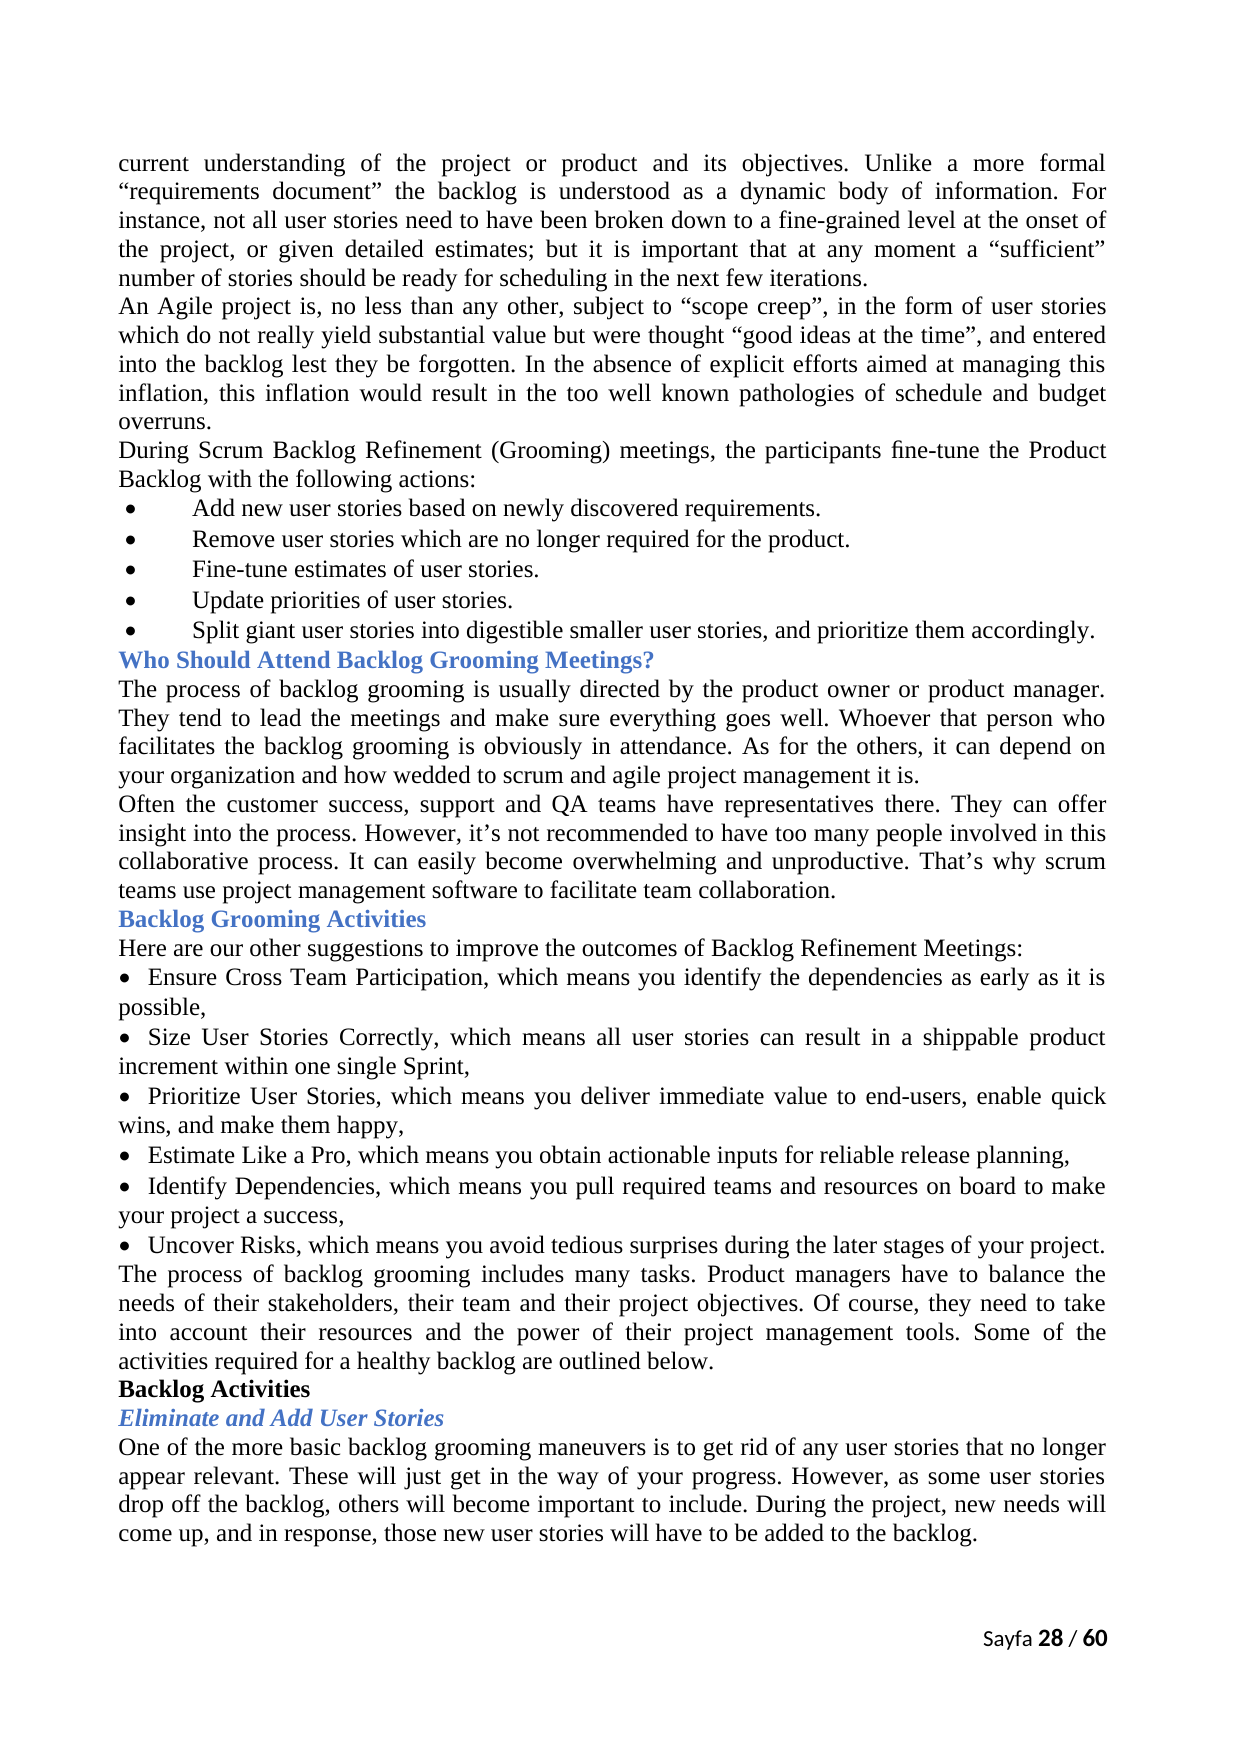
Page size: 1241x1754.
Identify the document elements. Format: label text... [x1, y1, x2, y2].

text Here are our other suggestions to improve the outcomes of Backlog Refinement Meetings: [118, 933, 1107, 961]
list Fine-tune estimates of user stories. [124, 554, 1107, 584]
text An Agile project is, no less than any other, subject to “scope creep”, in the form of user stories which do not really yield substantial value but were thought “good ideas at the time”, and entered into the backlog lest they be forgotten. In the absence of explicit efforts aimed at managing this inflation, this inflation would result in the too well known pathologies of schedule and budget overruns. [118, 291, 1107, 435]
text Often the customer success, support and QA teams have representatives there. They can offer insight into the process. However, it’s not recommended to have too many people involved in this collaborative process. It can easily become overwhelming and unproductive. That’s why scrum teams use project management software to facilitate team collaboration. [118, 789, 1107, 904]
text The process of backlog grooming is usually directed by the product owner or product manager. They tend to lead the meetings and make sure everything goes well. Whoever that person who facilitates the backlog grooming is obviously in attendance. As for the others, it can depend on your organization and how wedded to scrum and agile project management it is. [118, 674, 1107, 789]
list Ensure Cross Team Participation, which means you identify the dependencies as early as it is possible, [118, 961, 1107, 1021]
list Uncover Risks, which means you avoid tedious surprises during the later stages of your project. [118, 1229, 1107, 1259]
subtitle Eliminate and Add User Stories [118, 1403, 1107, 1432]
list Remove user stories which are no longer required for the product. [124, 523, 1107, 554]
list Prioritize User Stories, which means you deliver immediate value to end-users, enable quick wins, and make them happy, [118, 1080, 1107, 1139]
subtitle Backlog Activities [118, 1374, 1107, 1403]
text During Scrum Backlog Refinement (Grooming) meetings, the participants ﬁne-tune the Product Backlog with the following actions: [118, 435, 1107, 493]
subtitle Backlog Grooming Activities [118, 904, 1107, 933]
list Identify Dependencies, which means you pull required teams and resources on board to make your project a success, [118, 1170, 1107, 1229]
text The process of backlog grooming includes many tasks. Product managers have to balance the needs of their stakeholders, their team and their project objectives. Of course, they need to take into account their resources and the power of their project management tools. Some of the activities required for a healthy backlog are outlined below. [118, 1259, 1107, 1374]
list Size User Stories Correctly, which means all user stories can result in a shippable product increment within one single Sprint, [118, 1021, 1107, 1080]
list Add new user stories based on newly discovered requirements. [124, 493, 1107, 523]
subtitle Who Should Attend Backlog Grooming Meetings? [118, 645, 1107, 674]
list Estimate Like a Pro, which means you obtain actionable inputs for reliable release planning, [118, 1139, 1107, 1170]
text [118, 148, 1107, 291]
text One of the more basic backlog grooming maneuvers is to get rid of any user stories that no longer appear relevant. These will just get in the way of your progress. However, as some user stories drop off the backlog, others will become important to include. During the project, new needs will come up, and in response, those new user stories will have to be added to the backlog. [118, 1432, 1107, 1547]
list Update priorities of user stories. [124, 584, 1107, 615]
list Split giant user stories into digestible smaller user stories, and prioritize them accordingly. [124, 615, 1107, 645]
